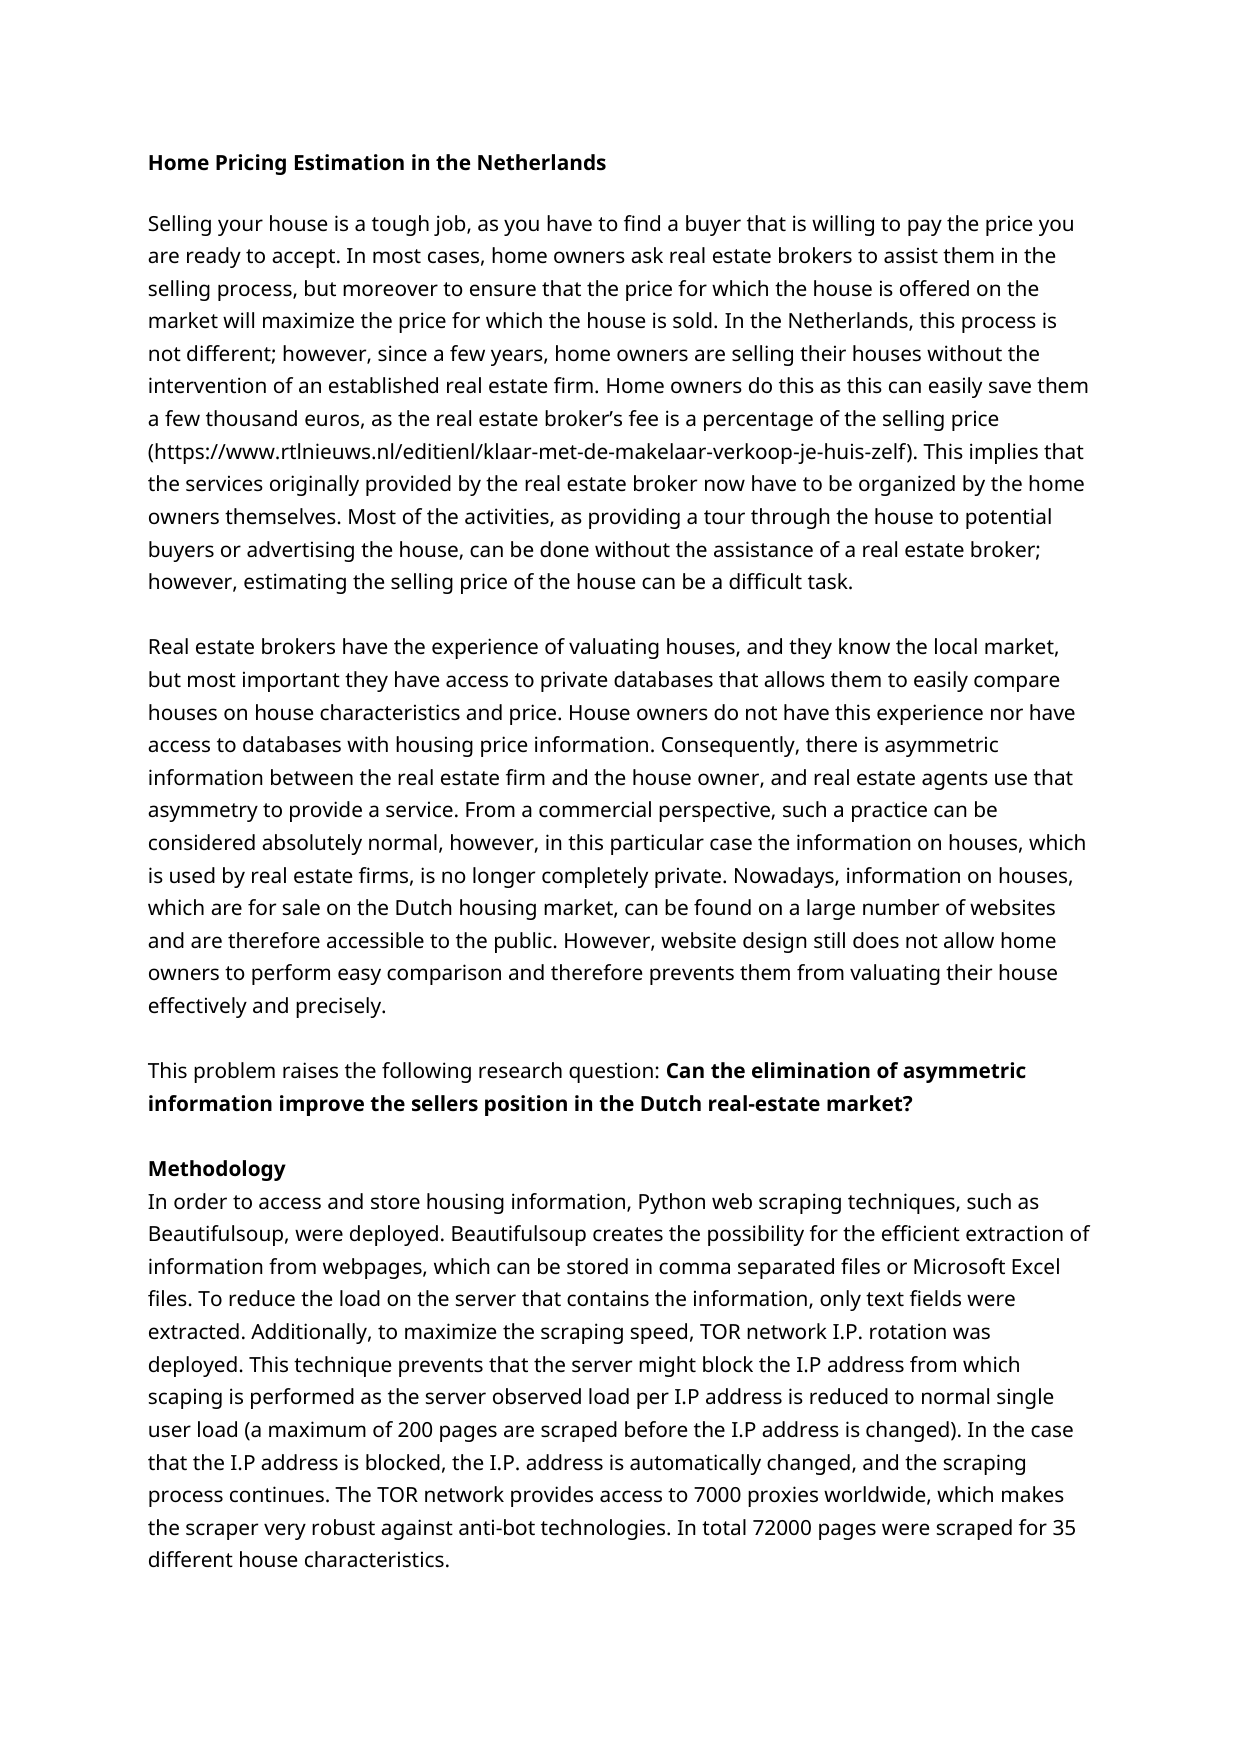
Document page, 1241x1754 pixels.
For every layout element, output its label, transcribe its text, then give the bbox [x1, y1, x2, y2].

text Real estate brokers have the experience of valuating houses, and they know the local market, but most important they have access to private databases that allows them to easily compare houses on house characteristics and price. House owners do not have this experience nor have access to databases with housing price information. Consequently, there is asymmetric information between the real estate firm and the house owner, and real estate agents use that asymmetry to provide a service. From a commercial perspective, such a practice can be considered absolutely normal, however, in this particular case the information on houses, which is used by real estate firms, is no longer completely private. Nowadays, information on houses, which are for sale on the Dutch housing market, can be found on a large number of websites and are therefore accessible to the public. However, website design still does not allow home owners to perform easy comparison and therefore prevents them from valuating their house effectively and precisely. [148, 632, 1093, 1019]
text Methodology [148, 1154, 1093, 1183]
text Selling your house is a tough job, as you have to find a buyer that is willing to pay the price you are ready to accept. In most cases, home owners ask real estate brokers to assist them in the selling process, but moreover to ensure that the price for which the house is offered on the market will maximize the price for which the house is sold. In the Netherlands, this process is not different; however, since a few years, home owners are selling their houses without the intervention of an established real estate firm. Home owners do this as this can easily save them a few thousand euros, as the real estate broker’s fee is a percentage of the selling price (https://www.rtlnieuws.nl/editienl/klaar-met-de-makelaar-verkoop-je-huis-zelf). This implies that the services originally provided by the real estate broker now have to be organized by the home owners themselves. Most of the activities, as providing a tour through the house to potential buyers or advertising the house, can be done without the assistance of a real estate broker; however, estimating the selling price of the house can be a difficult task. [148, 209, 1093, 596]
text Home Pricing Estimation in the Netherlands [148, 148, 1093, 176]
text In order to access and store housing information, Python web scraping techniques, such as Beautifulsoup, were deployed. Beautifulsoup creates the possibility for the efficient extraction of information from webpages, which can be stored in comma separated files or Microsoft Excel files. To reduce the load on the server that contains the information, only text fields were extracted. Additionally, to maximize the scraping speed, TOR network I.P. rotation was deployed. This technique prevents that the server might block the I.P address from which scaping is performed as the server observed load per I.P address is reduced to normal single user load (a maximum of 200 pages are scraped before the I.P address is changed). In the case that the I.P address is blocked, the I.P. address is automatically changed, and the scraping process continues. The TOR network provides access to 7000 proxies worldwide, which makes the scraper very robust against anti-bot technologies. In total 72000 pages were scraped for 35 different house characteristics. [148, 1187, 1093, 1574]
text This problem raises the following research question: Can the elimination of asymmetric information improve the sellers position in the Dutch real-estate market? [148, 1056, 1093, 1117]
